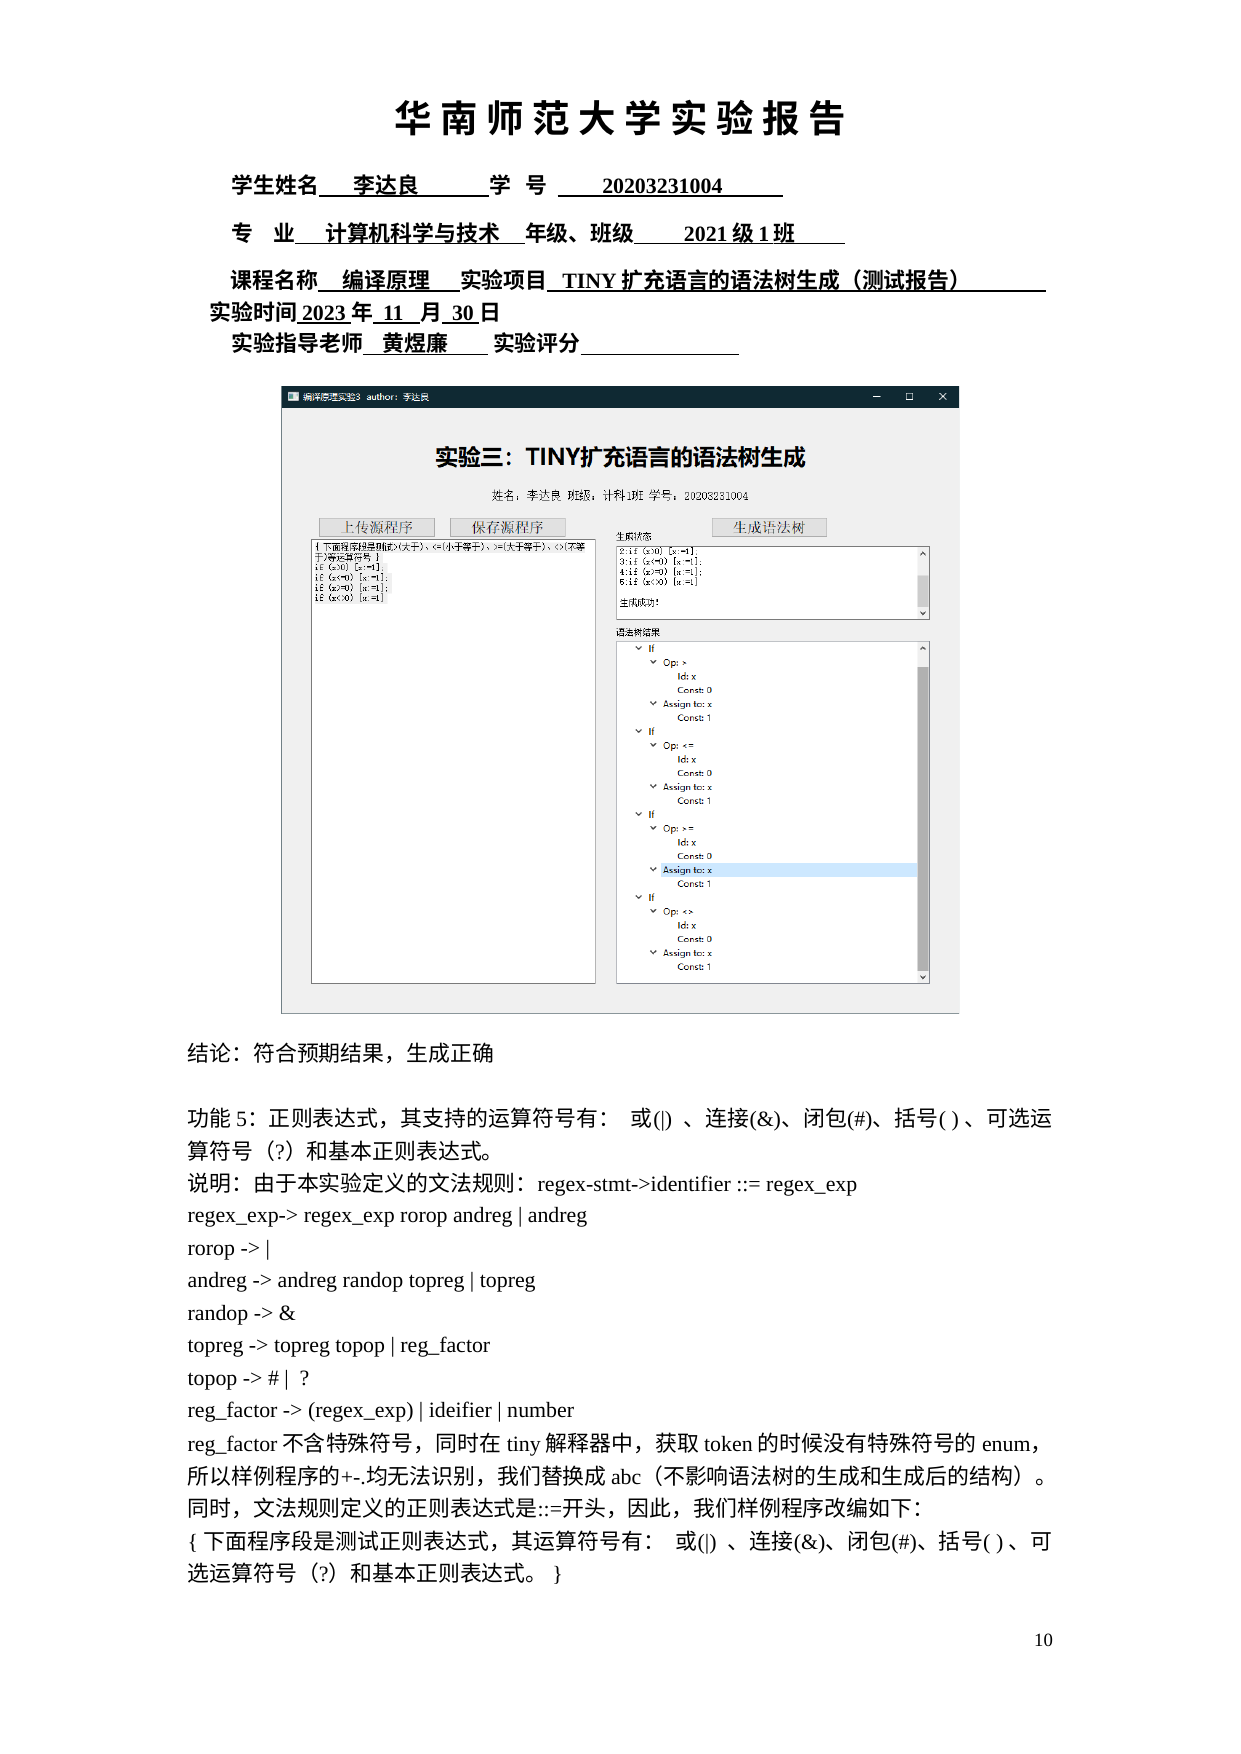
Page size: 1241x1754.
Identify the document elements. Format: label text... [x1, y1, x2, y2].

picture [281, 386, 960, 1014]
text reg_factor -> (regex_exp) | ideifier | number [187, 1393, 1053, 1426]
text reg_factor不含特殊符号，同时在tiny解释器中，获取token的时候没有特殊符号的enum，所以样例程序的+-.均无法识别，我们替换成abc（不影响语法树的生成和生成后的结构）。 [187, 1426, 1053, 1491]
text topop -> # | ? [187, 1361, 1053, 1393]
text randop -> & [187, 1296, 1053, 1328]
text regex_exp-> regex_exp rorop andreg | andreg [187, 1198, 1053, 1231]
text 功能5：正则表达式，其支持的运算符号有： 或(|) 、连接(&)、闭包(#)、括号( ) 、可选运算符号（?）和基本正则表达式。 [187, 1101, 1053, 1166]
text topreg -> topreg topop | reg_factor [187, 1328, 1053, 1361]
text 结论：符合预期结果，生成正确 [187, 1036, 1053, 1068]
text andreg -> andreg randop topreg | topreg [187, 1263, 1053, 1296]
text rorop -> | [187, 1231, 1053, 1263]
text 同时，文法规则定义的正则表达式是::=开头，因此，我们样例程序改编如下： [187, 1491, 1053, 1523]
text 说明：由于本实验定义的文法规则：regex-stmt->identifier ::= regex_exp [187, 1166, 1053, 1198]
text { 下面程序段是测试正则表达式，其运算符号有： 或(|) 、连接(&)、闭包(#)、括号( ) 、可选运算符号（?）和基本正则表达式。 } [187, 1523, 1053, 1588]
